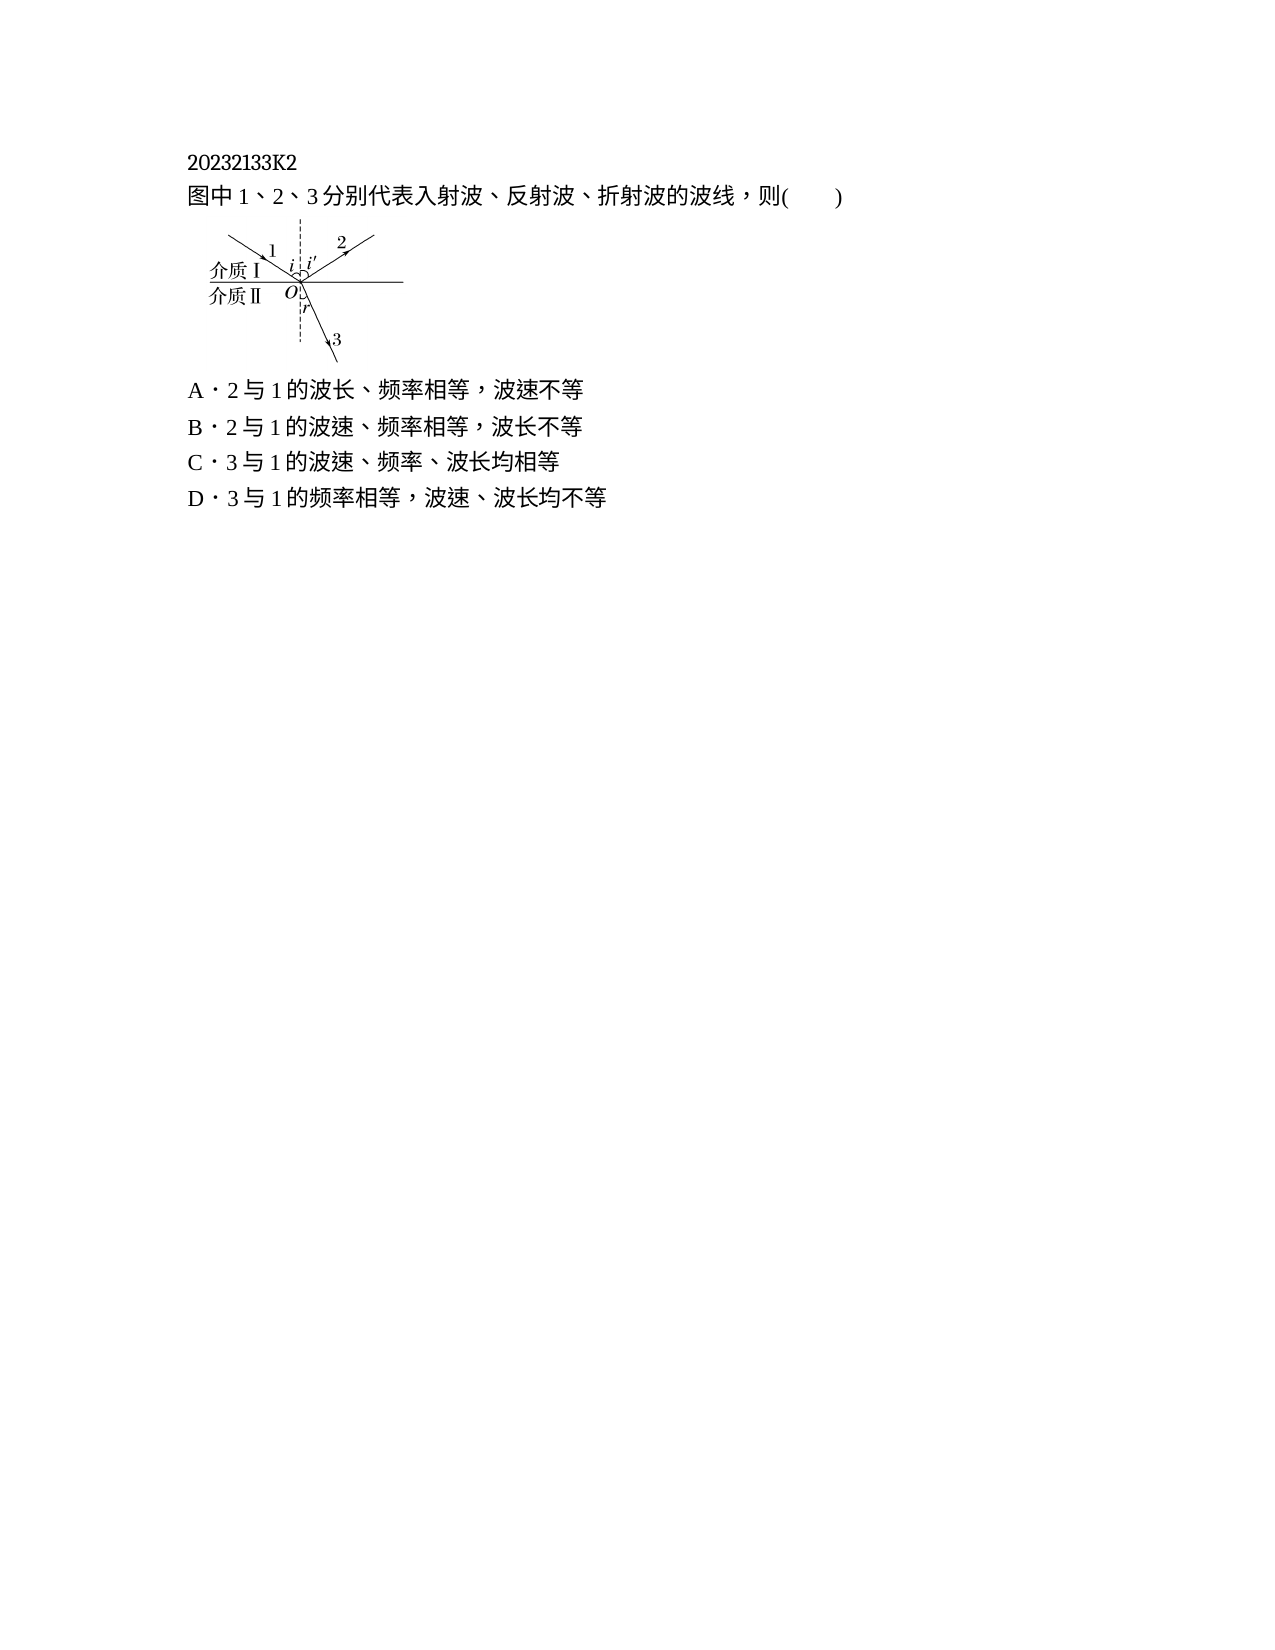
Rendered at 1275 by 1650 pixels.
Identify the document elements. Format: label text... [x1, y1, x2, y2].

text B．2与1的波速、频率相等，波长不等 [187, 410, 1087, 442]
text D．3与1的频率相等，波速、波长均不等 [187, 482, 1087, 513]
text 图中1、2、3分别代表入射波、反射波、折射波的波线，则( ) [187, 180, 1087, 211]
text 20232133K2 [187, 150, 1087, 176]
text A．2与1的波长、频率相等，波速不等 [187, 374, 1087, 406]
picture [206, 216, 408, 371]
text C．3与1的波速、频率、波长均相等 [187, 446, 1087, 478]
